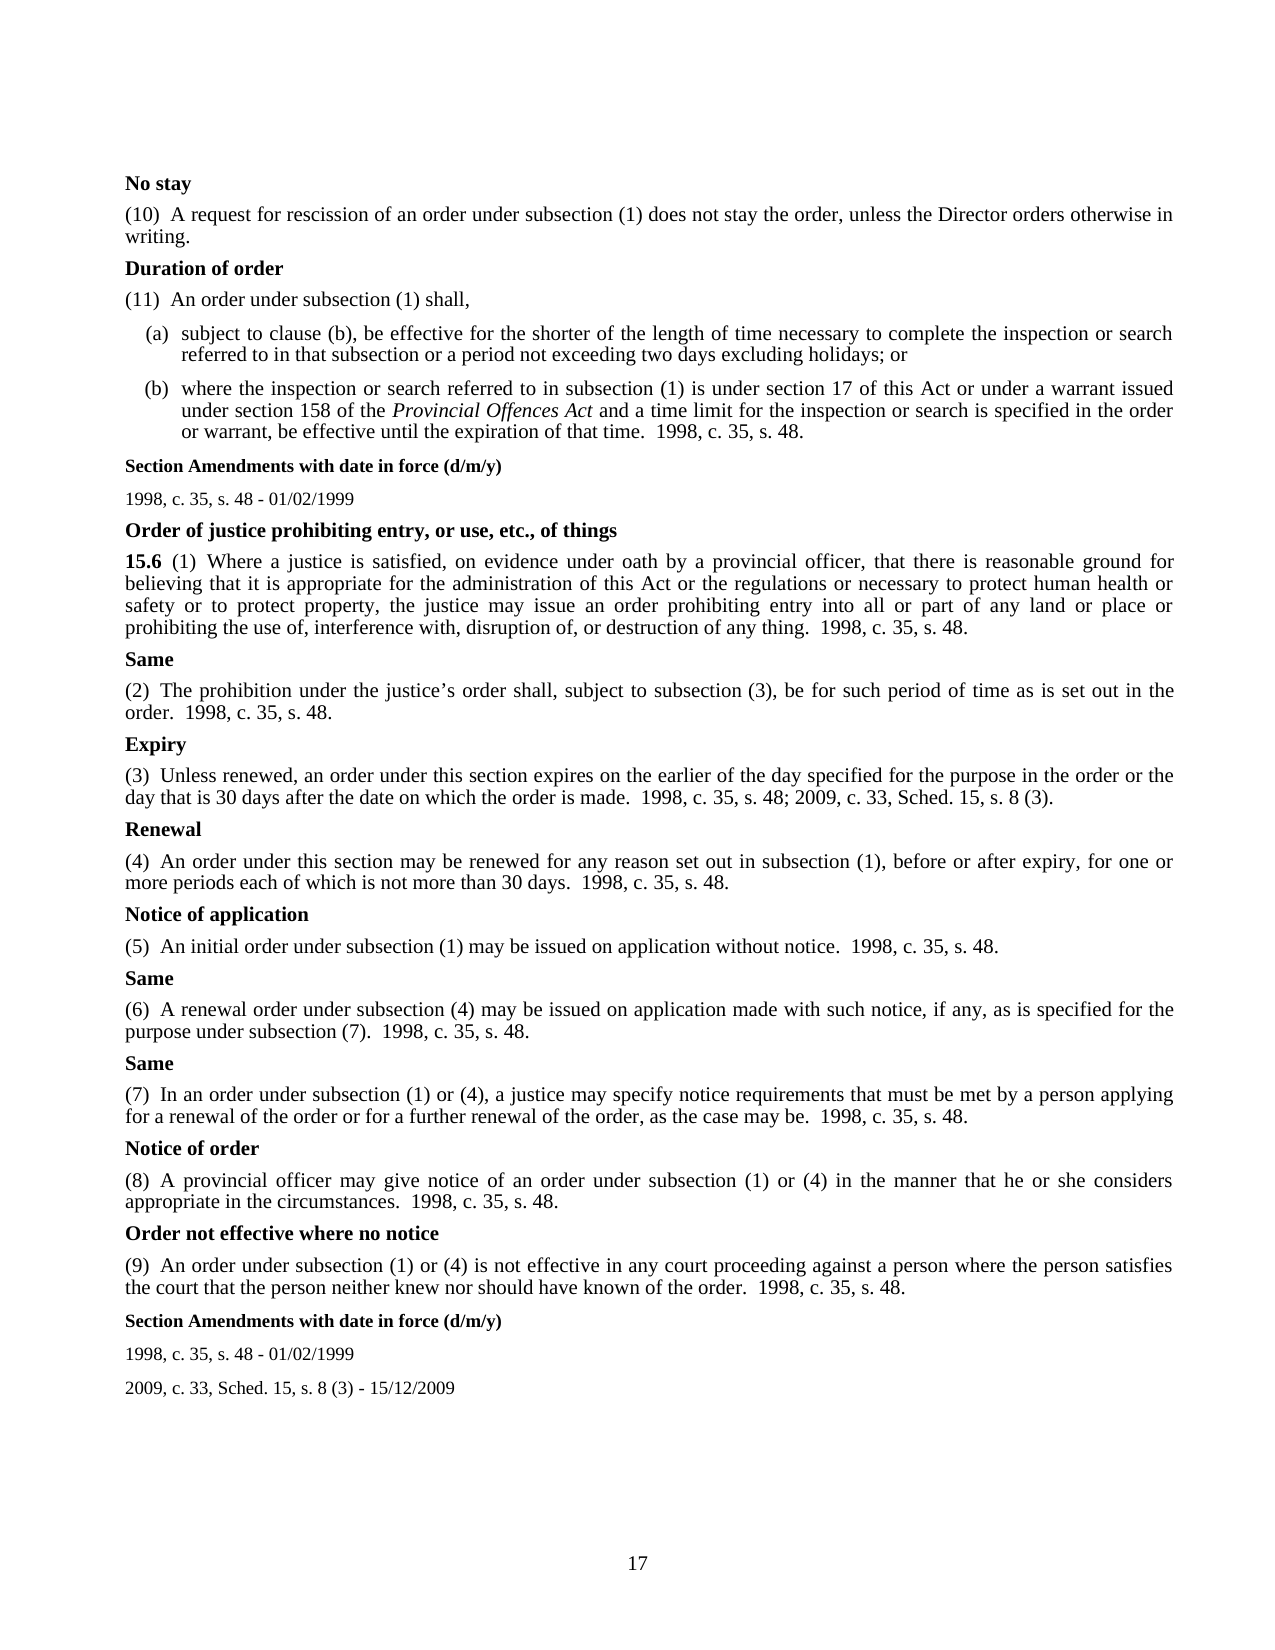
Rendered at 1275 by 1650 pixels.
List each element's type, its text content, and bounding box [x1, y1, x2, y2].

text 1998, c. 35, s. 48 - 01/02/1999 [125, 488, 1175, 510]
text (b) where the inspection or search referred to in subsection (1) is under section 17 of this Act or under a warrant issued under section 158 of the Provincial Offences Act and a time limit for the inspection or search is specified in the order or warrant, be effective until the expiration of that time. 1998, c. 35, s. 48. [125, 378, 1175, 443]
text Order of justice prohibiting entry, or use, etc., of things [125, 522, 1175, 541]
text Notice of order [125, 1141, 1175, 1159]
text (5) An initial order under subsection (1) may be issued on application without notice. 1998, c. 35, s. 48. [125, 936, 1175, 958]
text (10) A request for rescission of an order under subsection (1) does not stay the order, unless the Director orders otherwise in writing. [125, 204, 1175, 248]
text (7) In an order under subsection (1) or (4), a justice may specify notice requirements that must be met by a person applying for a renewal of the order or for a further renewal of the order, as the case may be. 1998, c. 35, s. 48. [125, 1084, 1175, 1128]
text 1998, c. 35, s. 48 - 01/02/1999 [125, 1343, 1175, 1365]
text Same [125, 970, 1175, 989]
text (2) The prohibition under the justice’s order shall, subject to subsection (3), be for such period of time as is set out in the order. 1998, c. 35, s. 48. [125, 680, 1175, 724]
text Duration of order [125, 260, 1175, 279]
text 15.6 (1) Where a justice is satisfied, on evidence under oath by a provincial officer, that there is reasonable ground for believing that it is appropriate for the administration of this Act or the regulations or necessary to protect human health or safety or to protect property, the justice may issue an order prohibiting entry into all or part of any land or place or prohibiting the use of, interference with, disruption of, or destruction of any thing. 1998, c. 35, s. 48. [125, 551, 1175, 638]
text Renewal [125, 821, 1175, 840]
text (a) subject to clause (b), be effective for the shorter of the length of time necessary to complete the inspection or search referred to in that subsection or a period not exceeding two days excluding holidays; or [125, 323, 1175, 366]
text (9) An order under subsection (1) or (4) is not effective in any court proceeding against a person where the person satisfies the court that the person neither knew nor should have known of the order. 1998, c. 35, s. 48. [125, 1255, 1175, 1298]
text No stay [125, 175, 1175, 194]
text Order not effective where no notice [125, 1226, 1175, 1244]
text Same [125, 1055, 1175, 1074]
text (6) A renewal order under subsection (4) may be issued on application made with such notice, if any, as is specified for the purpose under subsection (7). 1998, c. 35, s. 48. [125, 999, 1175, 1043]
text (4) An order under this section may be renewed for any reason set out in subsection (1), before or after expiry, for one or more periods each of which is not more than 30 days. 1998, c. 35, s. 48. [125, 851, 1175, 894]
text Same [125, 651, 1175, 670]
text (3) Unless renewed, an order under this section expires on the earlier of the day specified for the purpose in the order or the day that is 30 days after the date on which the order is made. 1998, c. 35, s. 48; 2009, c. 33, Sched. 15, s. 8 (3). [125, 765, 1175, 809]
text 2009, c. 33, Sched. 15, s. 8 (3) - 15/12/2009 [125, 1377, 1175, 1398]
text Section Amendments with date in force (d/m/y) [125, 1310, 1175, 1332]
text Section Amendments with date in force (d/m/y) [125, 455, 1175, 476]
text (11) An order under subsection (1) shall, [125, 289, 1175, 311]
text Expiry [125, 736, 1175, 755]
text Notice of application [125, 907, 1175, 925]
text (8) A provincial officer may give notice of an order under subsection (1) or (4) in the manner that he or she considers appropriate in the circumstances. 1998, c. 35, s. 48. [125, 1170, 1175, 1213]
